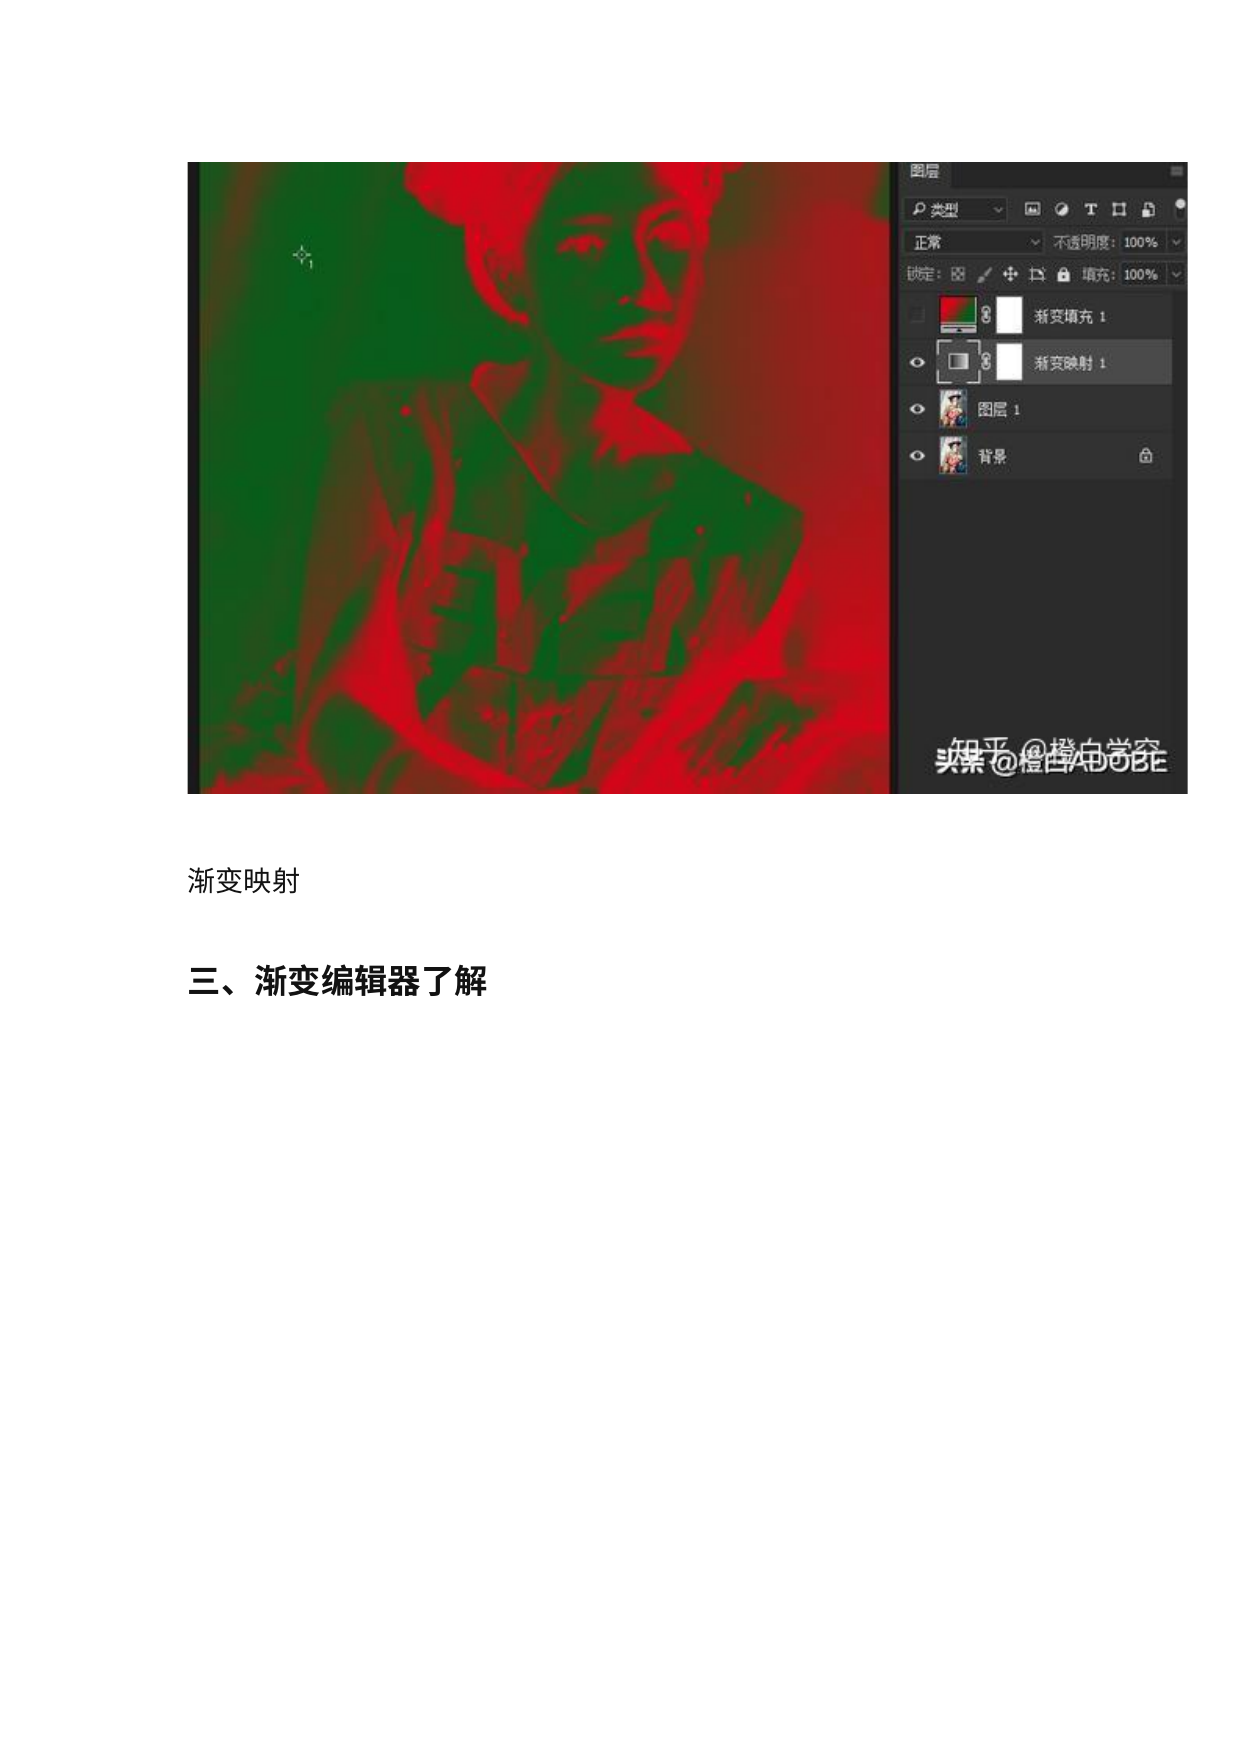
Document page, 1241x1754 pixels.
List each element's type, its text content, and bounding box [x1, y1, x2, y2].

text 渐变映射 [187, 847, 1053, 912]
picture [187, 162, 1188, 794]
text 三、渐变编辑器了解 [187, 947, 1053, 1012]
